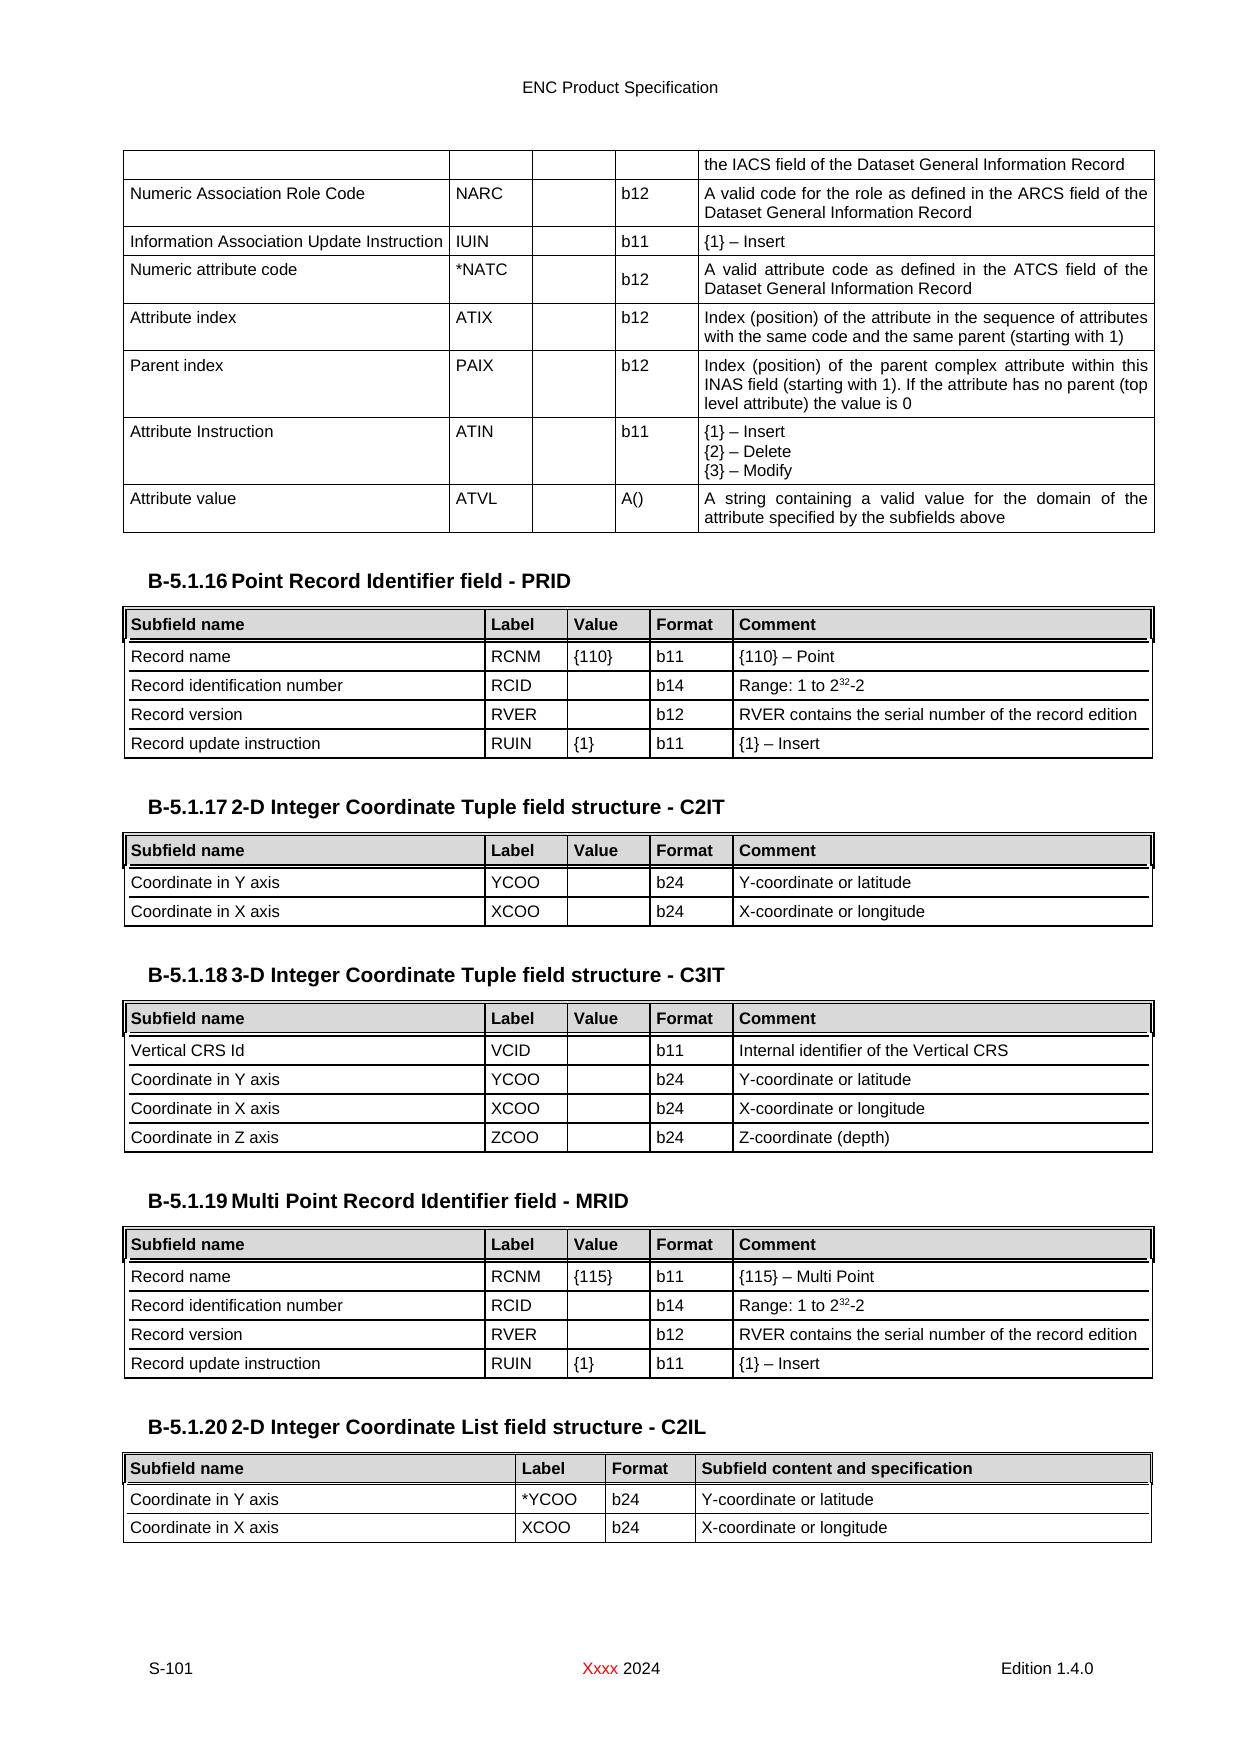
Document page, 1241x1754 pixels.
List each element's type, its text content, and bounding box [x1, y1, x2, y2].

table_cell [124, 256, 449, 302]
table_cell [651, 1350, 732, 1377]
list 2-D Integer Coordinate List field structure - C2IL [148, 1415, 1094, 1439]
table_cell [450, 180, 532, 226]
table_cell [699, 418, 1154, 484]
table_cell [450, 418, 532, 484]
list Multi Point Record Identifier field - MRID [148, 1189, 1094, 1213]
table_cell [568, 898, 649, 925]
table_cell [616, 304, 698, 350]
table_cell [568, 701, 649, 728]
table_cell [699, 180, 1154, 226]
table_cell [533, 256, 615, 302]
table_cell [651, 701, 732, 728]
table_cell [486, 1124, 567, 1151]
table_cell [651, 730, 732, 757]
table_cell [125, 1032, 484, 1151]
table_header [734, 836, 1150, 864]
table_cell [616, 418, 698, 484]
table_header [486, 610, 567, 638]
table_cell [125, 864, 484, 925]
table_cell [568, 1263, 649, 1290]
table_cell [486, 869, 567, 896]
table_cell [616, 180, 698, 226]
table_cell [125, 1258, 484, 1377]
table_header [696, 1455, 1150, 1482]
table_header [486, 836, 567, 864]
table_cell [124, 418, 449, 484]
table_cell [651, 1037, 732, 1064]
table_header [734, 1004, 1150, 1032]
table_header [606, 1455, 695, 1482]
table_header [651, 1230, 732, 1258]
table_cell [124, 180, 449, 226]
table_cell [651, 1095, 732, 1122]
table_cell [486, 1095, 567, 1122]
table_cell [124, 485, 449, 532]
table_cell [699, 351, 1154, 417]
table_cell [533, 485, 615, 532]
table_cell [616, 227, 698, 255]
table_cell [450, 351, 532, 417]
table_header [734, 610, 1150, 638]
list Point Record Identifier field - PRID [148, 569, 1094, 593]
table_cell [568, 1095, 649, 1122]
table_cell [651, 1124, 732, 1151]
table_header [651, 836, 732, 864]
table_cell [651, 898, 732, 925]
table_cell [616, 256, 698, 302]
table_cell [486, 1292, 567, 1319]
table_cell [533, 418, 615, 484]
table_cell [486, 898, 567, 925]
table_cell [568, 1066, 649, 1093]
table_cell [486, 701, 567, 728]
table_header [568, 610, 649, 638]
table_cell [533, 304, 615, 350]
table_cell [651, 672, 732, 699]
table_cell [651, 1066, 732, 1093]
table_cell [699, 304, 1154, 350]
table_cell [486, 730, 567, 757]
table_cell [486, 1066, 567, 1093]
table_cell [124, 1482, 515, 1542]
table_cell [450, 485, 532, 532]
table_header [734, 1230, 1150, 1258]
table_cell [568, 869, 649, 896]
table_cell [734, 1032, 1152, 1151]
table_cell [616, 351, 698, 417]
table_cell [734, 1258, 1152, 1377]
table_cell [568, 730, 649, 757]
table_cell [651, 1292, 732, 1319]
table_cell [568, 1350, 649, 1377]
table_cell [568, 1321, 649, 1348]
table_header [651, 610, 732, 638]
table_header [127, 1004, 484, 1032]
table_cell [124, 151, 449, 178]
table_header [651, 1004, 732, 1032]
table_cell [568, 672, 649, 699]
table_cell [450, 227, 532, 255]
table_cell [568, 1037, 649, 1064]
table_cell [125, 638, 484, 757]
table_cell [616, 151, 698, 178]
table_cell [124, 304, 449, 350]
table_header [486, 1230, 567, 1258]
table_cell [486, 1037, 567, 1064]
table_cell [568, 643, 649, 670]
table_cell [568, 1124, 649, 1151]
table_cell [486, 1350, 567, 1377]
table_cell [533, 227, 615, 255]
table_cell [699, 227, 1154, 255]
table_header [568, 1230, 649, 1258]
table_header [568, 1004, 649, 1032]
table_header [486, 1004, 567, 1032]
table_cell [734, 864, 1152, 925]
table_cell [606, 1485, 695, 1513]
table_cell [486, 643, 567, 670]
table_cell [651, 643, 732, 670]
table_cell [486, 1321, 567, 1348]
list 3-D Integer Coordinate Tuple field structure - C3IT [148, 963, 1094, 987]
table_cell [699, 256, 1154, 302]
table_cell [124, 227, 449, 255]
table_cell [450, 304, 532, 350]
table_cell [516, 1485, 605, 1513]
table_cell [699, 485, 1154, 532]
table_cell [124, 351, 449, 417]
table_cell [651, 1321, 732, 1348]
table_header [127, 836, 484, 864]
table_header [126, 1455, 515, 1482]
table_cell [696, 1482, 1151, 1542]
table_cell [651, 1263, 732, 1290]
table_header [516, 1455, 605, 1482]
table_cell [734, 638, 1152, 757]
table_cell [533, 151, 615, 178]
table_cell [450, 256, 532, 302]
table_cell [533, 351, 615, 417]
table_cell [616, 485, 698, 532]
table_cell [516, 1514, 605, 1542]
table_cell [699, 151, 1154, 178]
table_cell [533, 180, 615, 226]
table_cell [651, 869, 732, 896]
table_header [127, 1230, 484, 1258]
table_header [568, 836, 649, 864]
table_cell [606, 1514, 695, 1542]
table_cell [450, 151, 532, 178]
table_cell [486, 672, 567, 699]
list 2-D Integer Coordinate Tuple field structure - C2IT [148, 795, 1094, 819]
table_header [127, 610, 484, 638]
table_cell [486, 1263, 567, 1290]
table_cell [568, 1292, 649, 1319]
